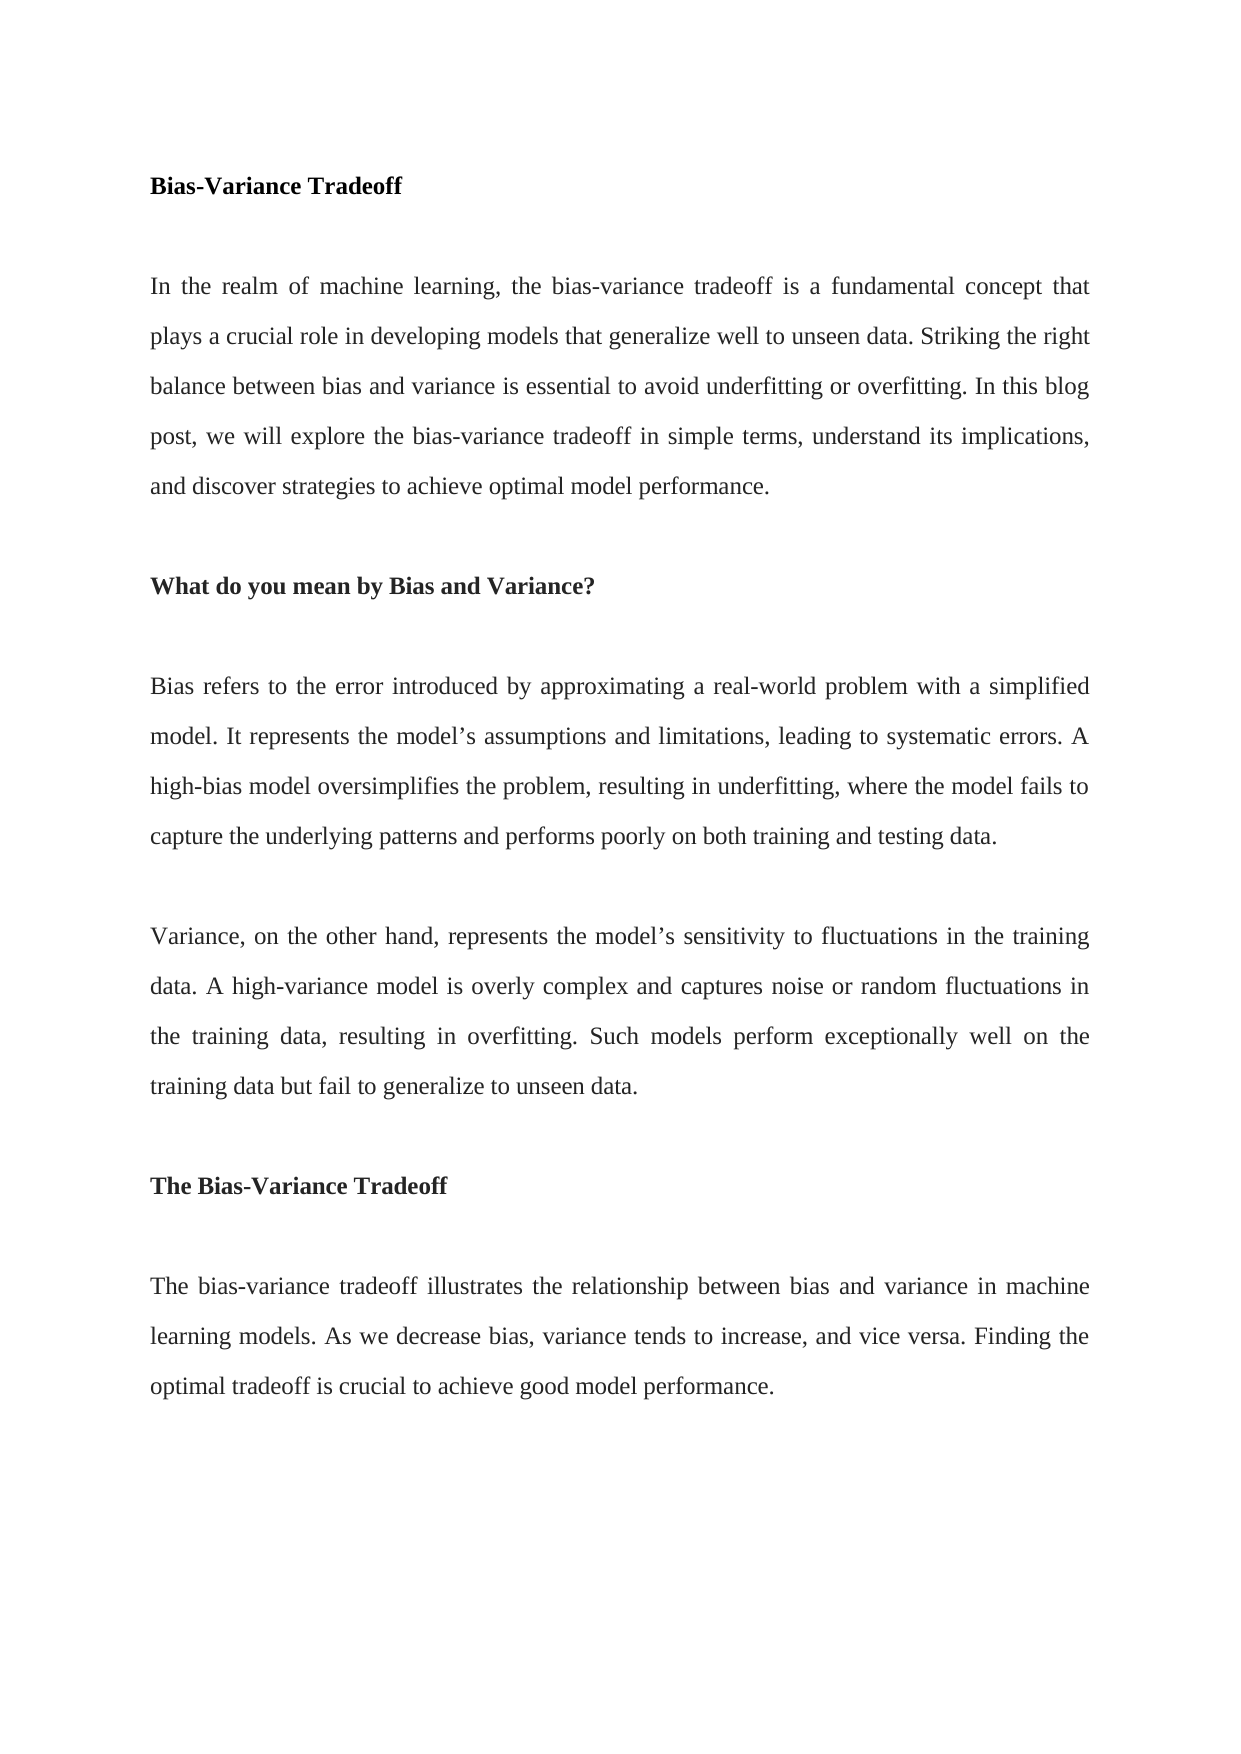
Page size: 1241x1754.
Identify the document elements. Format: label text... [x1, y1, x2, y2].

text The bias-variance tradeoff illustrates the relationship between bias and variance in machine learning models. As we decrease bias, variance tends to increase, and vice versa. Finding the optimal tradeoff is crucial to achieve good model performance. [150, 1250, 1090, 1400]
text What do you mean by Bias and Variance? [150, 550, 1090, 600]
text Variance, on the other hand, represents the model’s sensitivity to fluctuations in the training data. A high-variance model is overly complex and captures noise or random fluctuations in the training data, resulting in overfitting. Such models perform exceptionally well on the training data but fail to generalize to unseen data. [150, 900, 1090, 1100]
text In the realm of machine learning, the bias-variance tradeoff is a fundamental concept that plays a crucial role in developing models that generalize well to unseen data. Striking the right balance between bias and variance is essential to avoid underfitting or overfitting. In this blog post, we will explore the bias-variance tradeoff in simple terms, understand its implications, and discover strategies to achieve optimal model performance. [150, 250, 1090, 500]
text The Bias-Variance Tradeoff [150, 1150, 1090, 1200]
text Bias-Variance Tradeoff [150, 150, 1090, 200]
text Bias refers to the error introduced by approximating a real-world problem with a simplified model. It represents the model’s assumptions and limitations, leading to systematic errors. A high-bias model oversimplifies the problem, resulting in underfitting, where the model fails to capture the underlying patterns and performs poorly on both training and testing data. [150, 650, 1090, 850]
